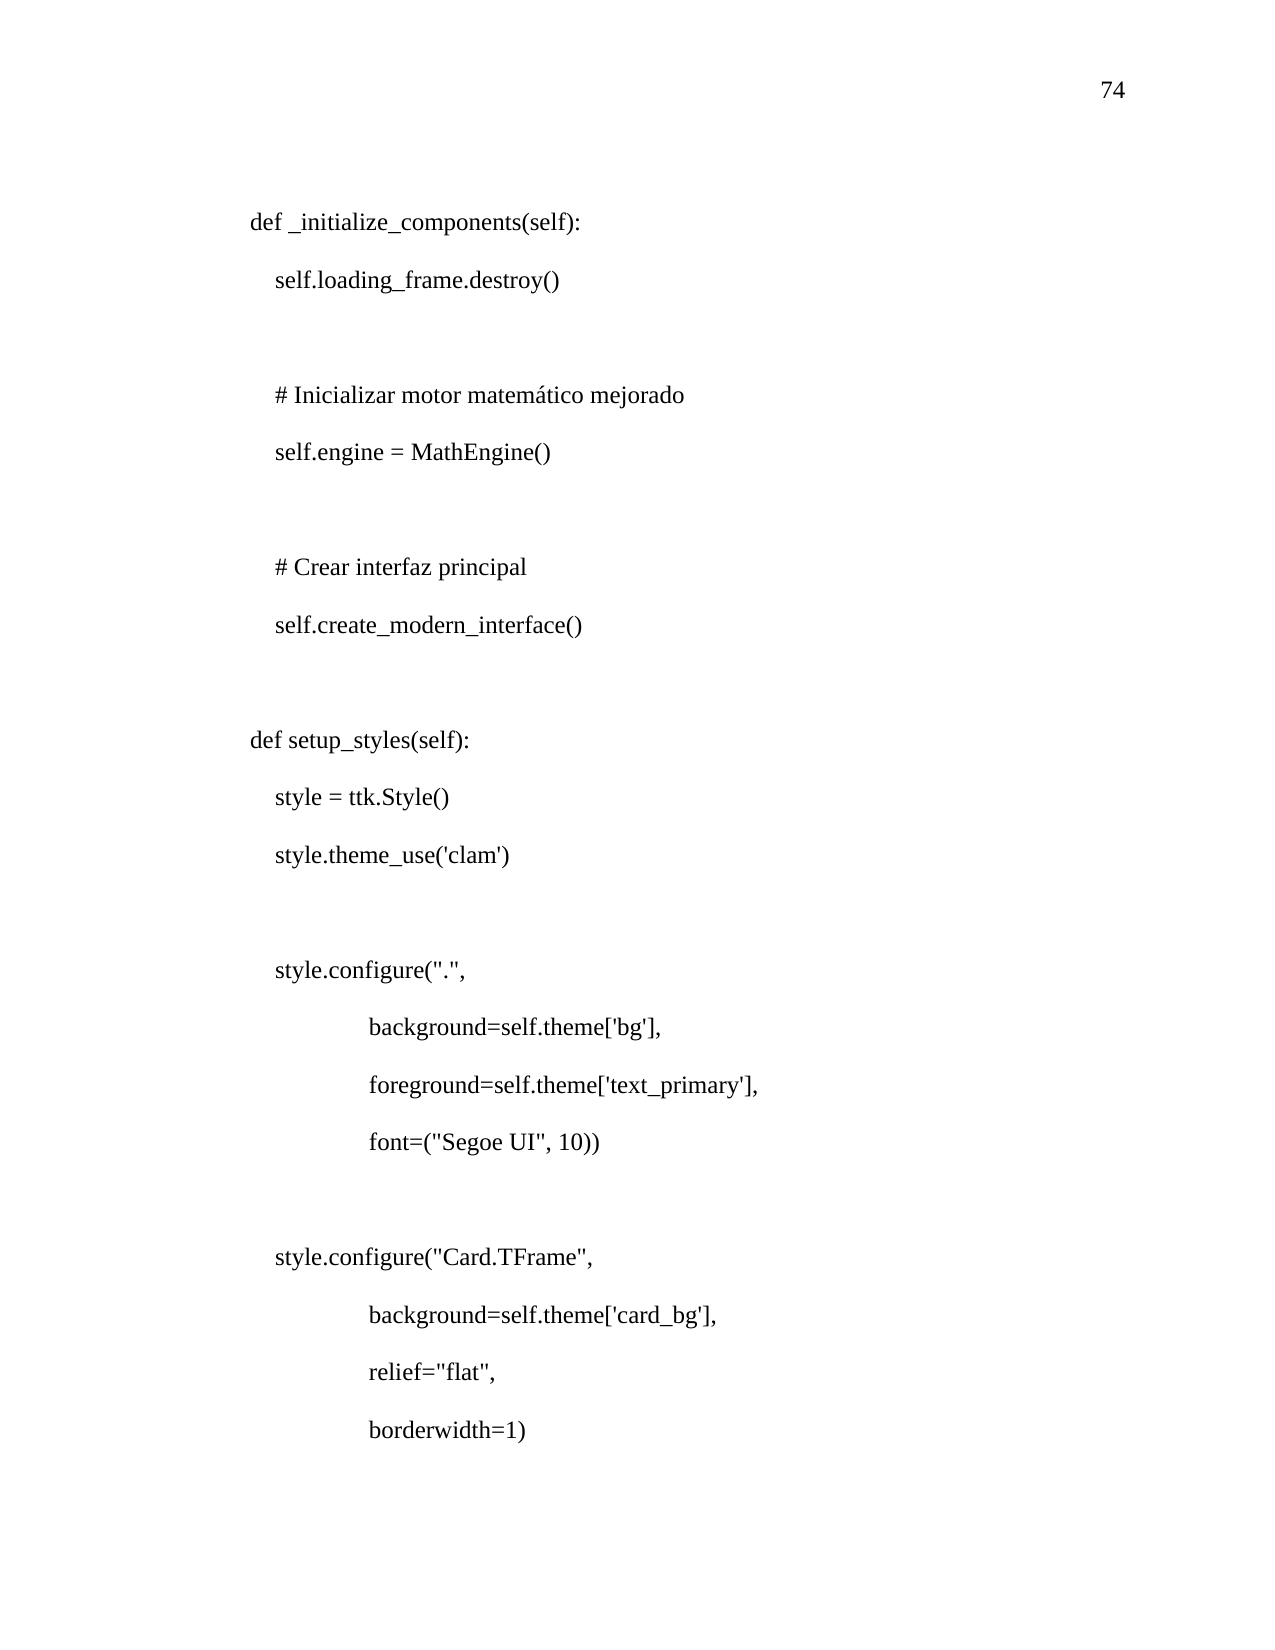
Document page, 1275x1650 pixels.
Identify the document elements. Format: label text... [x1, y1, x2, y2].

text self.loading_frame.destroy() [150, 265, 1125, 294]
text # Crear interfaz principal [150, 552, 1125, 581]
text background=self.theme['card_bg'], [150, 1300, 1125, 1329]
text def _initialize_components(self): [150, 207, 1125, 236]
text font=("Segoe UI", 10)) [150, 1127, 1125, 1156]
text def setup_styles(self): [150, 725, 1125, 754]
text style.theme_use('clam') [150, 840, 1125, 869]
text borderwidth=1) [150, 1415, 1125, 1444]
text style.configure("Card.TFrame", [150, 1242, 1125, 1271]
text foreground=self.theme['text_primary'], [150, 1070, 1125, 1099]
text relief="flat", [150, 1357, 1125, 1386]
text background=self.theme['bg'], [150, 1012, 1125, 1041]
text style = ttk.Style() [150, 782, 1125, 811]
text self.create_modern_interface() [150, 610, 1125, 639]
text self.engine = MathEngine() [150, 437, 1125, 466]
text # Inicializar motor matemático mejorado [150, 380, 1125, 409]
text style.configure(".", [150, 955, 1125, 984]
